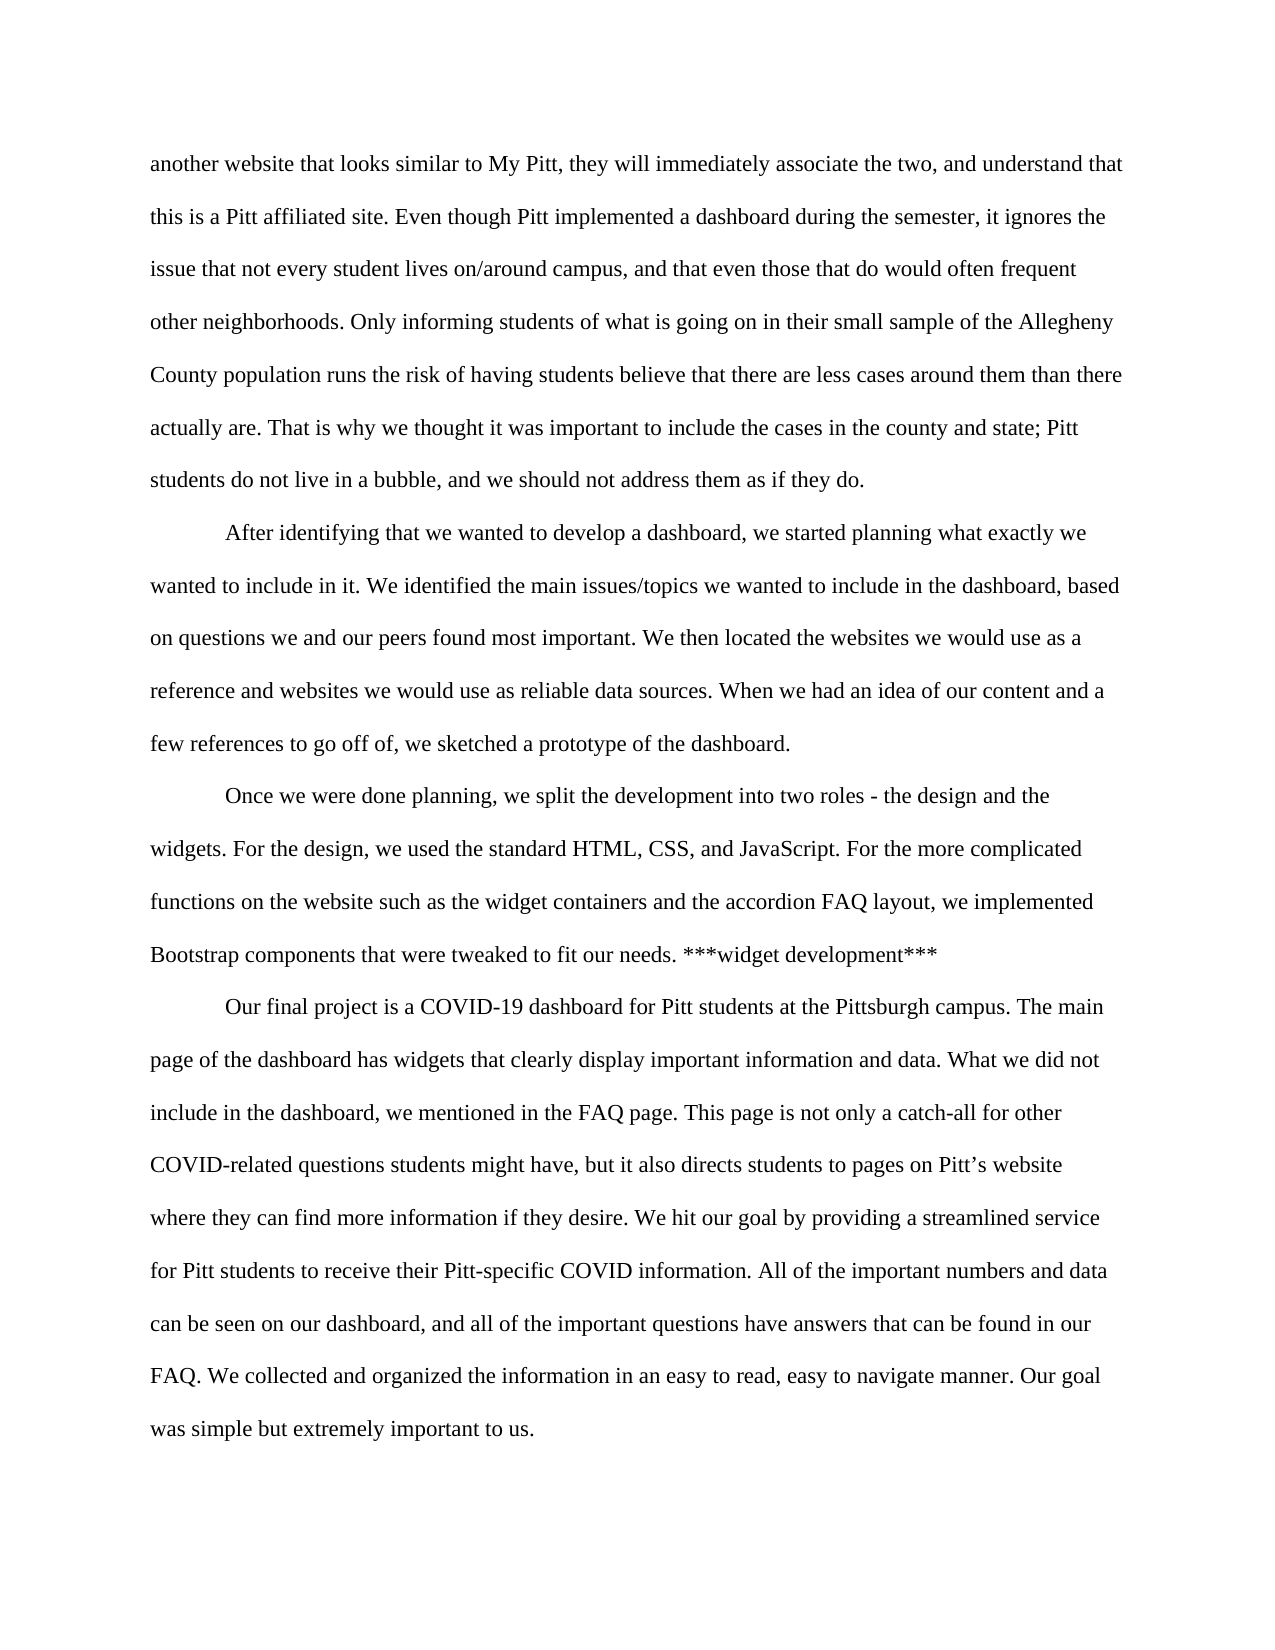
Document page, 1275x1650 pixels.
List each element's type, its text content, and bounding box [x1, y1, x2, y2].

text Once we were done planning, we split the development into two roles - the design and the widgets. For the design, we used the standard HTML, CSS, and JavaScript. For the more complicated functions on the website such as the widget containers and the accordion FAQ layout, we implemented Bootstrap components that were tweaked to fit our needs. ***widget development*** [150, 782, 1125, 967]
text Our final project is a COVID-19 dashboard for Pitt students at the Pittsburgh campus. The main page of the dashboard has widgets that clearly display important information and data. What we did not include in the dashboard, we mentioned in the FAQ page. This page is not only a catch-all for other COVID-related questions students might have, but it also directs students to pages on Pitt’s website where they can find more information if they desire. We hit our goal by providing a streamlined service for Pitt students to receive their Pitt-specific COVID information. All of the important numbers and data can be seen on our dashboard, and all of the important questions have answers that can be found in our FAQ. We collected and organized the information in an easy to read, easy to navigate manner. Our goal was simple but extremely important to us. [150, 993, 1125, 1441]
text After identifying that we wanted to develop a dashboard, we started planning what exactly we wanted to include in it. We identified the main issues/topics we wanted to include in the dashboard, based on questions we and our peers found most important. We then located the websites we would use as a reference and websites we would use as reliable data sources. When we had an idea of our content and a few references to go off of, we sketched a prototype of the dashboard. [150, 519, 1125, 756]
